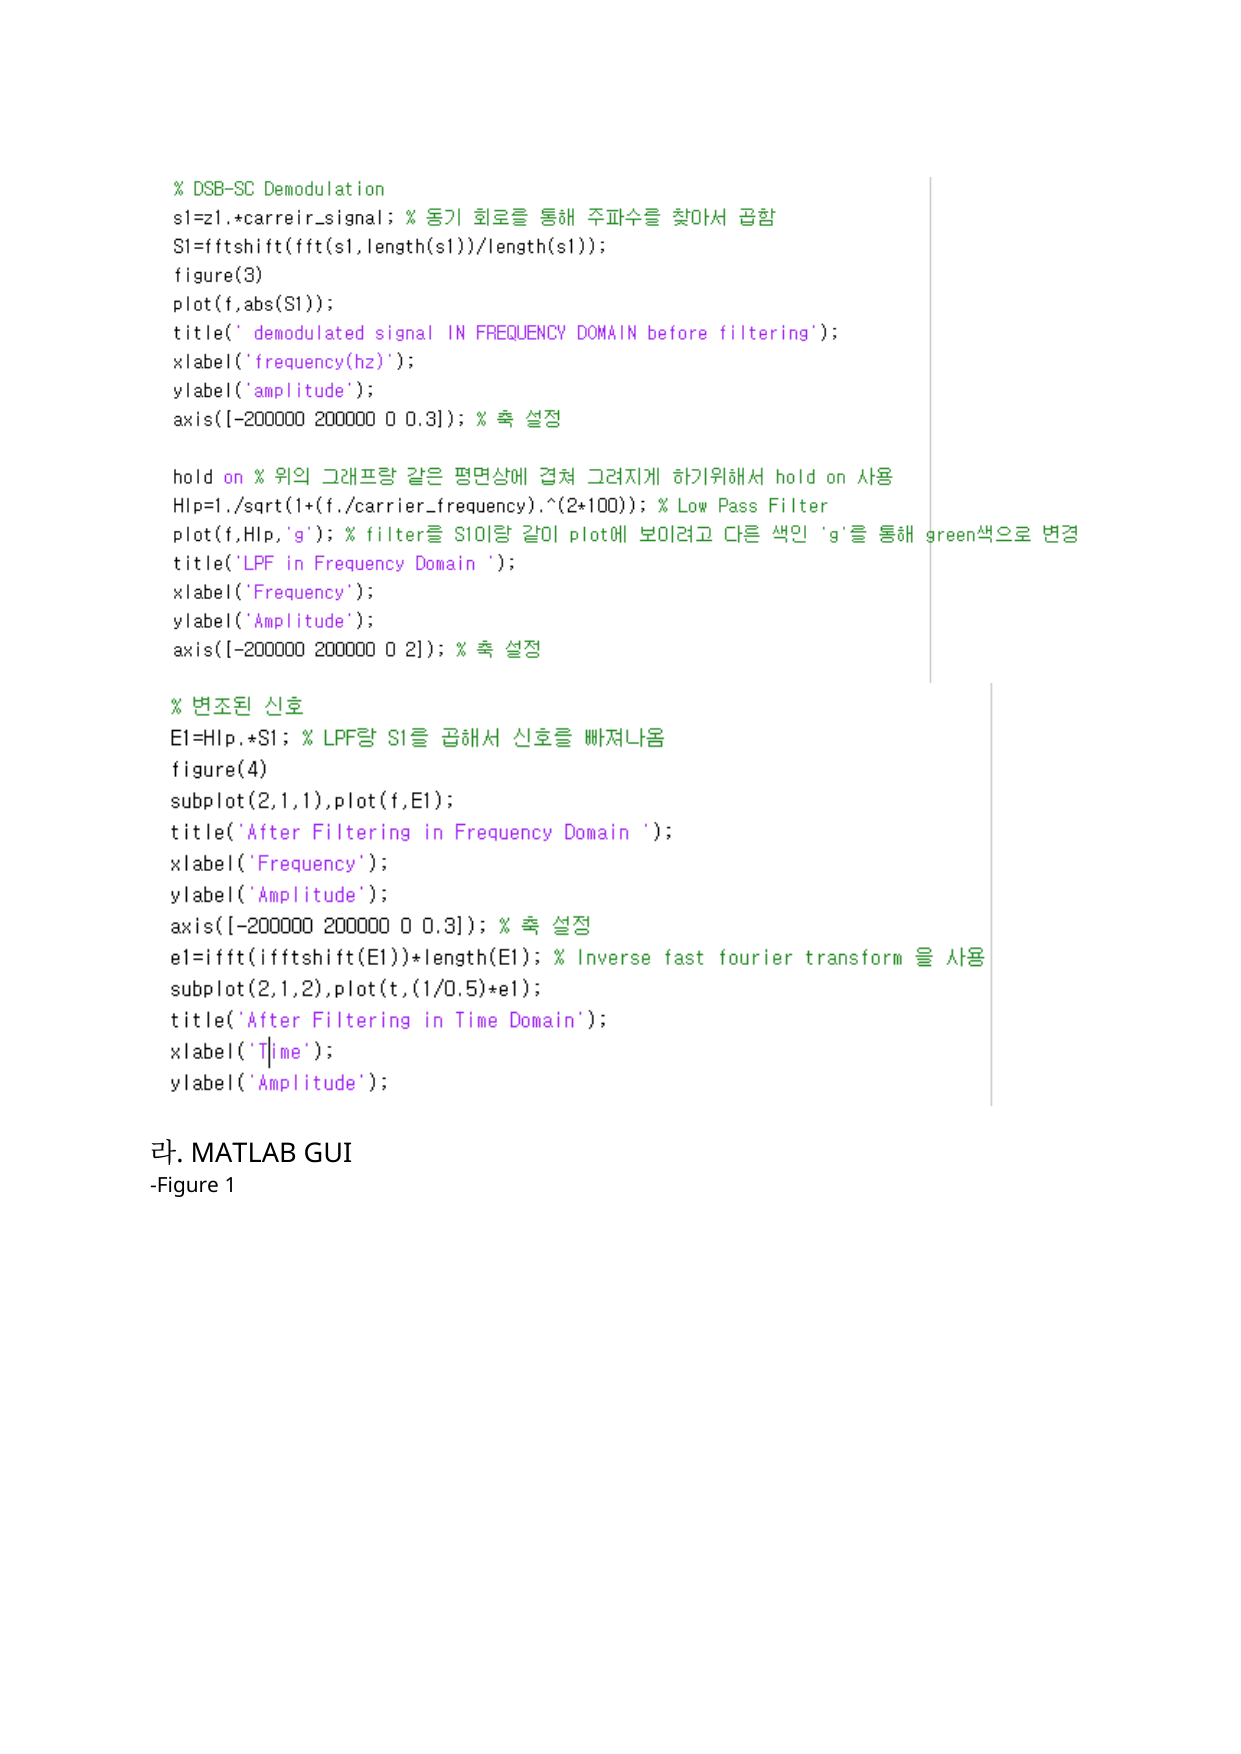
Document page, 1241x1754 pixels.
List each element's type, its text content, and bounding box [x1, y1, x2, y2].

list -Figure 1 [150, 1171, 1090, 1199]
picture [150, 177, 1089, 1106]
list 라. MATLAB GUI [150, 1134, 1090, 1171]
